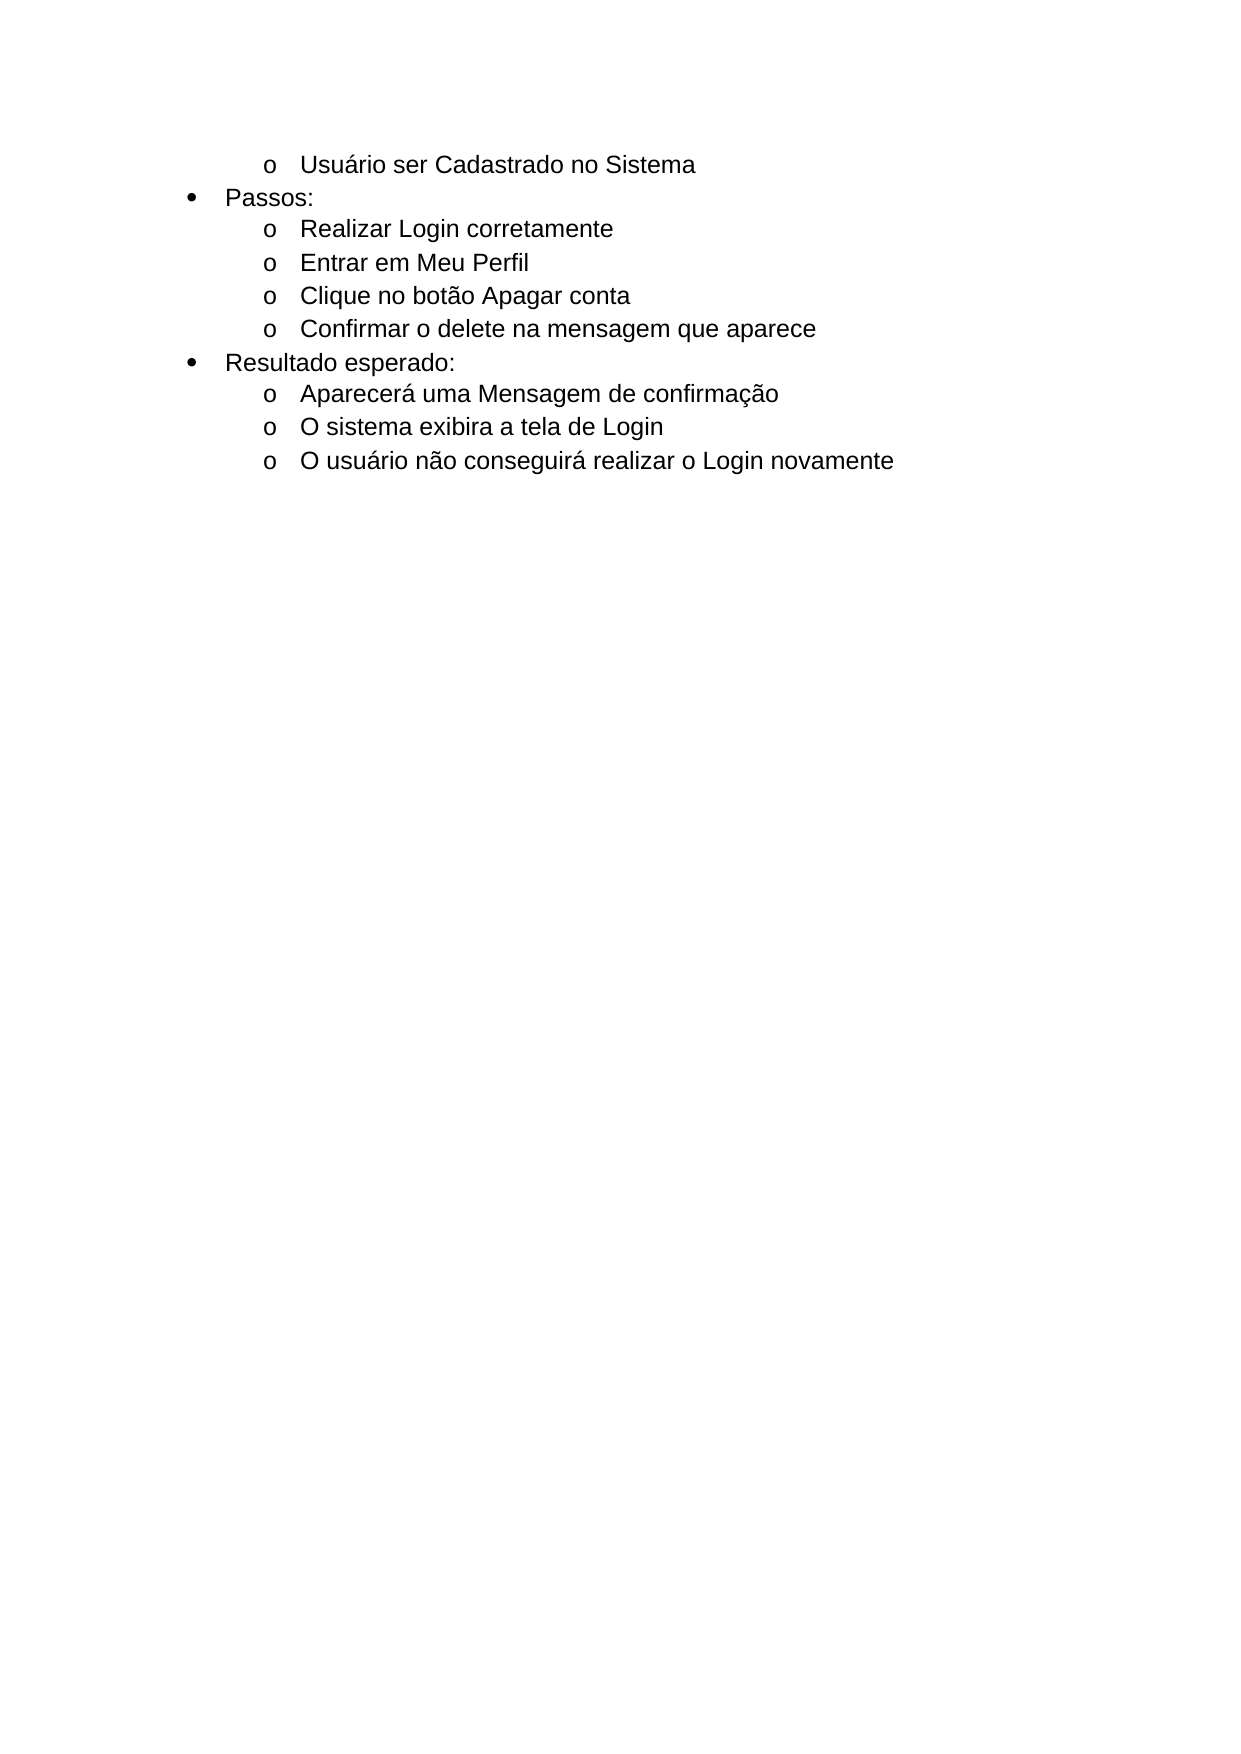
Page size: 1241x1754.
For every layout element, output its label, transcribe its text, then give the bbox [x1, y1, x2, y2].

list Passos: [187, 183, 1090, 212]
list O sistema exibira a tela de Login [262, 412, 1090, 443]
list Confirmar o delete na mensagem que aparece [262, 314, 1090, 345]
list Usuário ser Cadastrado no Sistema [262, 150, 1090, 181]
list Entrar em Meu Perfil [262, 248, 1090, 279]
list Clique no botão Apagar conta [262, 281, 1090, 312]
list Resultado esperado: [187, 348, 1090, 377]
list O usuário não conseguirá realizar o Login novamente [262, 446, 1090, 477]
list Realizar Login corretamente [262, 214, 1090, 245]
list Aparecerá uma Mensagem de confirmação [262, 379, 1090, 410]
